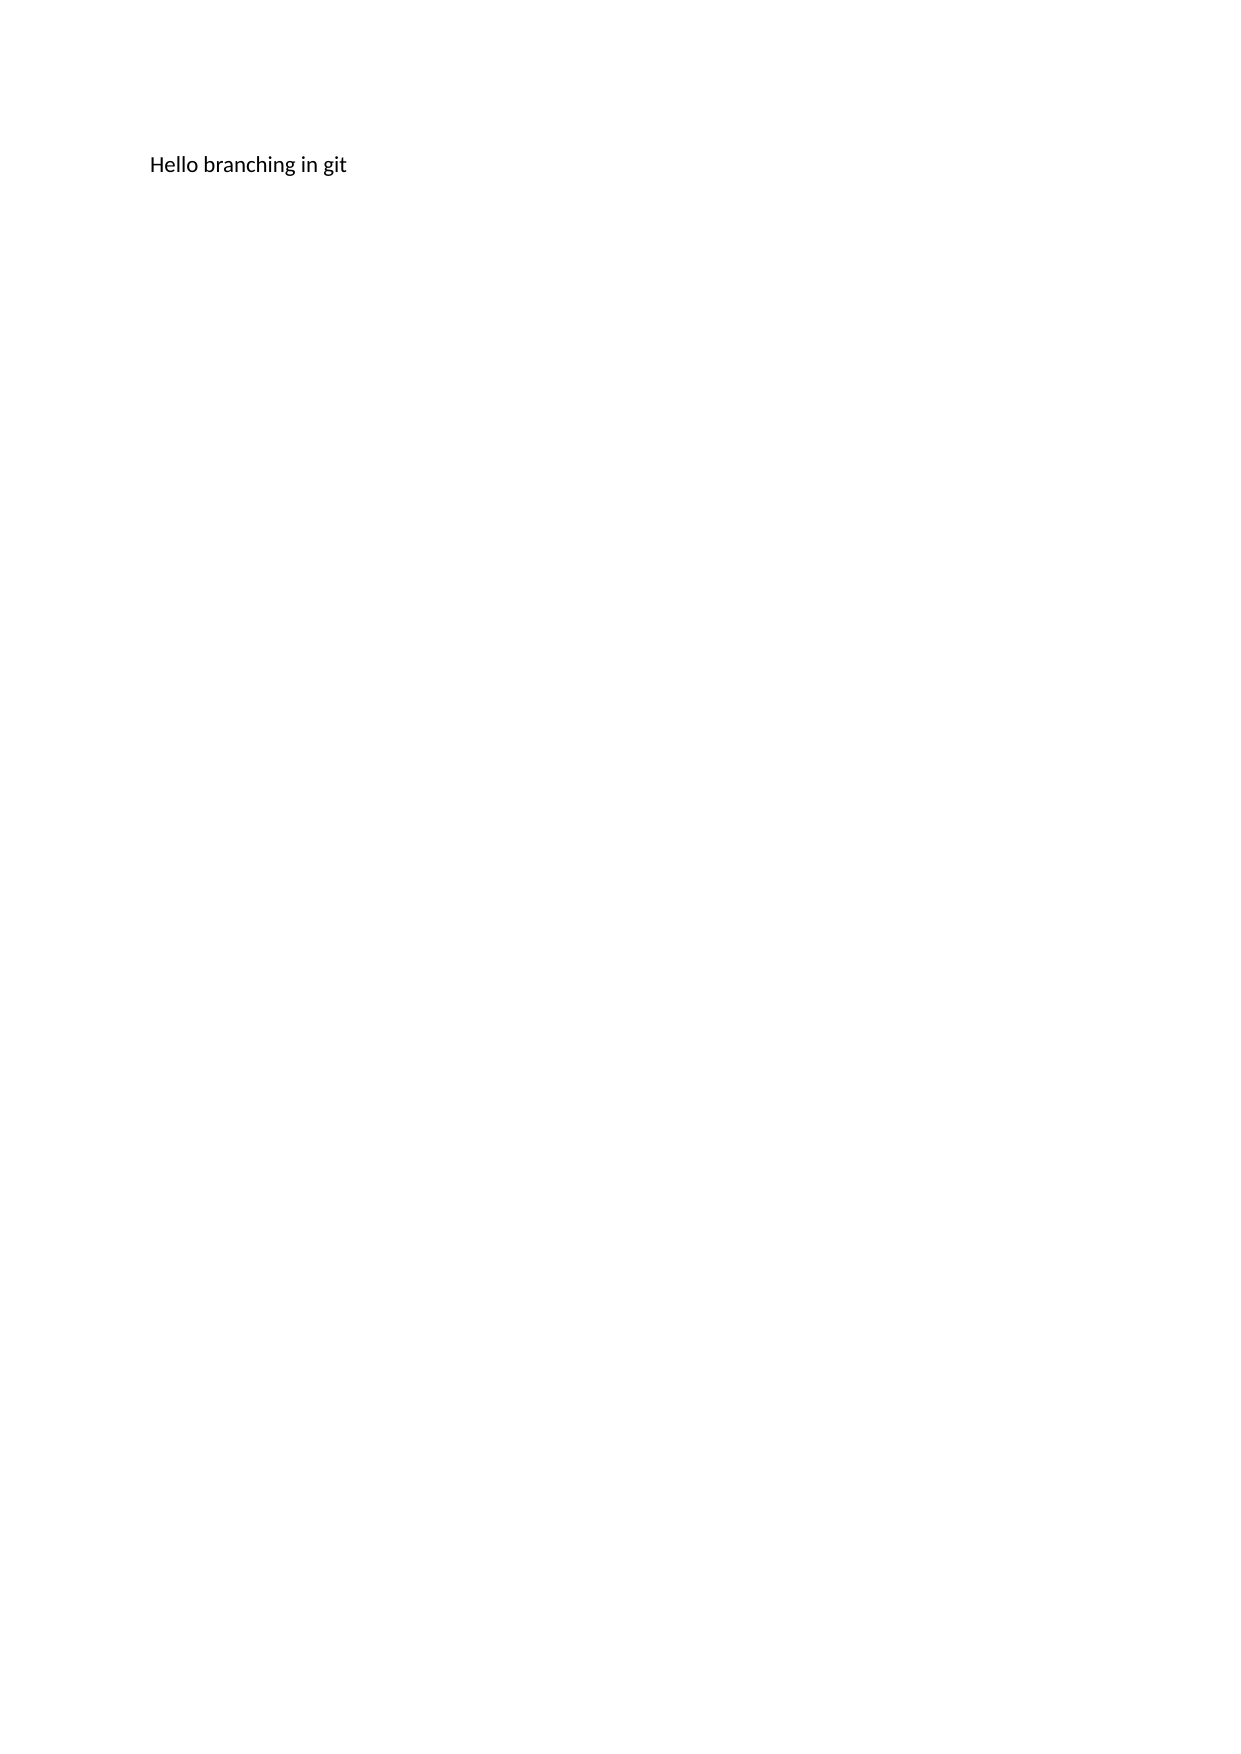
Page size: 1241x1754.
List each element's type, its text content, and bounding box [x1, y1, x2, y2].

text Hello branching in git [150, 150, 1090, 178]
